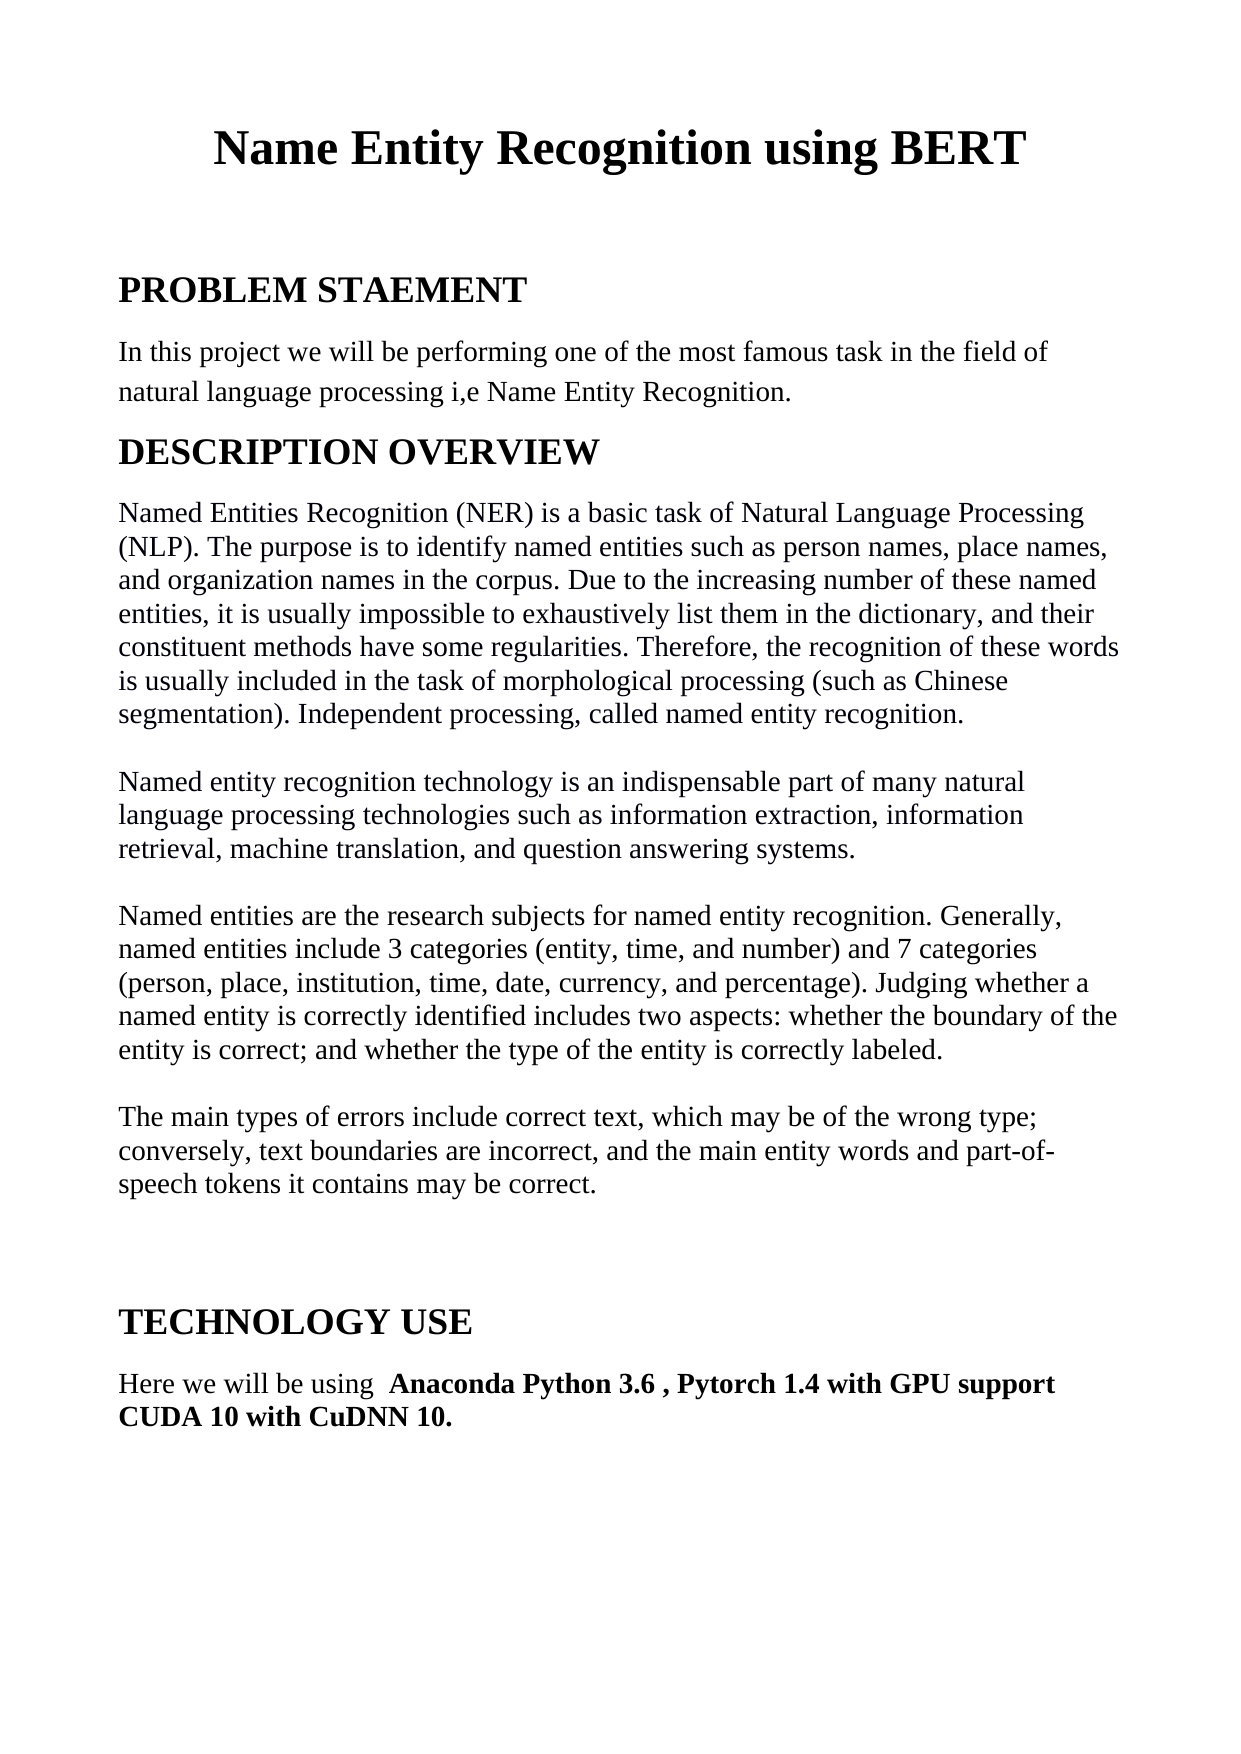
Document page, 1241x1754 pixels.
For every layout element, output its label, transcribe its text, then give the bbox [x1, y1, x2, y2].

text TECHNOLOGY USE [118, 1299, 1122, 1343]
text Named entities are the research subjects for named entity recognition. Generally, named entities include 3 categories (entity, time, and number) and 7 categories (person, place, institution, time, date, currency, and percentage). Judging whether a named entity is correctly identified includes two aspects: whether the boundary of the entity is correct; and whether the type of the entity is correctly labeled. [118, 898, 1122, 1066]
text PROBLEM STAEMENT [118, 268, 1122, 311]
text Here we will be using Anaconda Python 3.6 , Pytorch 1.4 with GPU support CUDA 10 with CuDNN 10. [118, 1366, 1122, 1433]
text DESCRIPTION OVERVIEW [118, 429, 1122, 472]
text The main types of errors include correct text, which may be of the wrong type; conversely, text boundaries are incorrect, and the main entity words and part-of-speech tokens it contains may be correct. [118, 1099, 1122, 1200]
text Named Entities Recognition (NER) is a basic task of Natural Language Processing (NLP). The purpose is to identify named entities such as person names, place names, and organization names in the corpus. Due to the increasing number of these named entities, it is usually impossible to exhaustively list them in the dictionary, and their constituent methods have some regularities. Therefore, the recognition of these words is usually included in the task of morphological processing (such as Chinese segmentation). Independent processing, called named entity recognition. [118, 495, 1122, 730]
text Name Entity Recognition using BERT [118, 118, 1122, 176]
text Named entity recognition technology is an indispensable part of many natural language processing technologies such as information extraction, information retrieval, machine translation, and question answering systems. [118, 764, 1122, 864]
text In this project we will be performing one of the most famous task in the field of natural language processing i,e Name Entity Recognition. [118, 334, 1122, 408]
